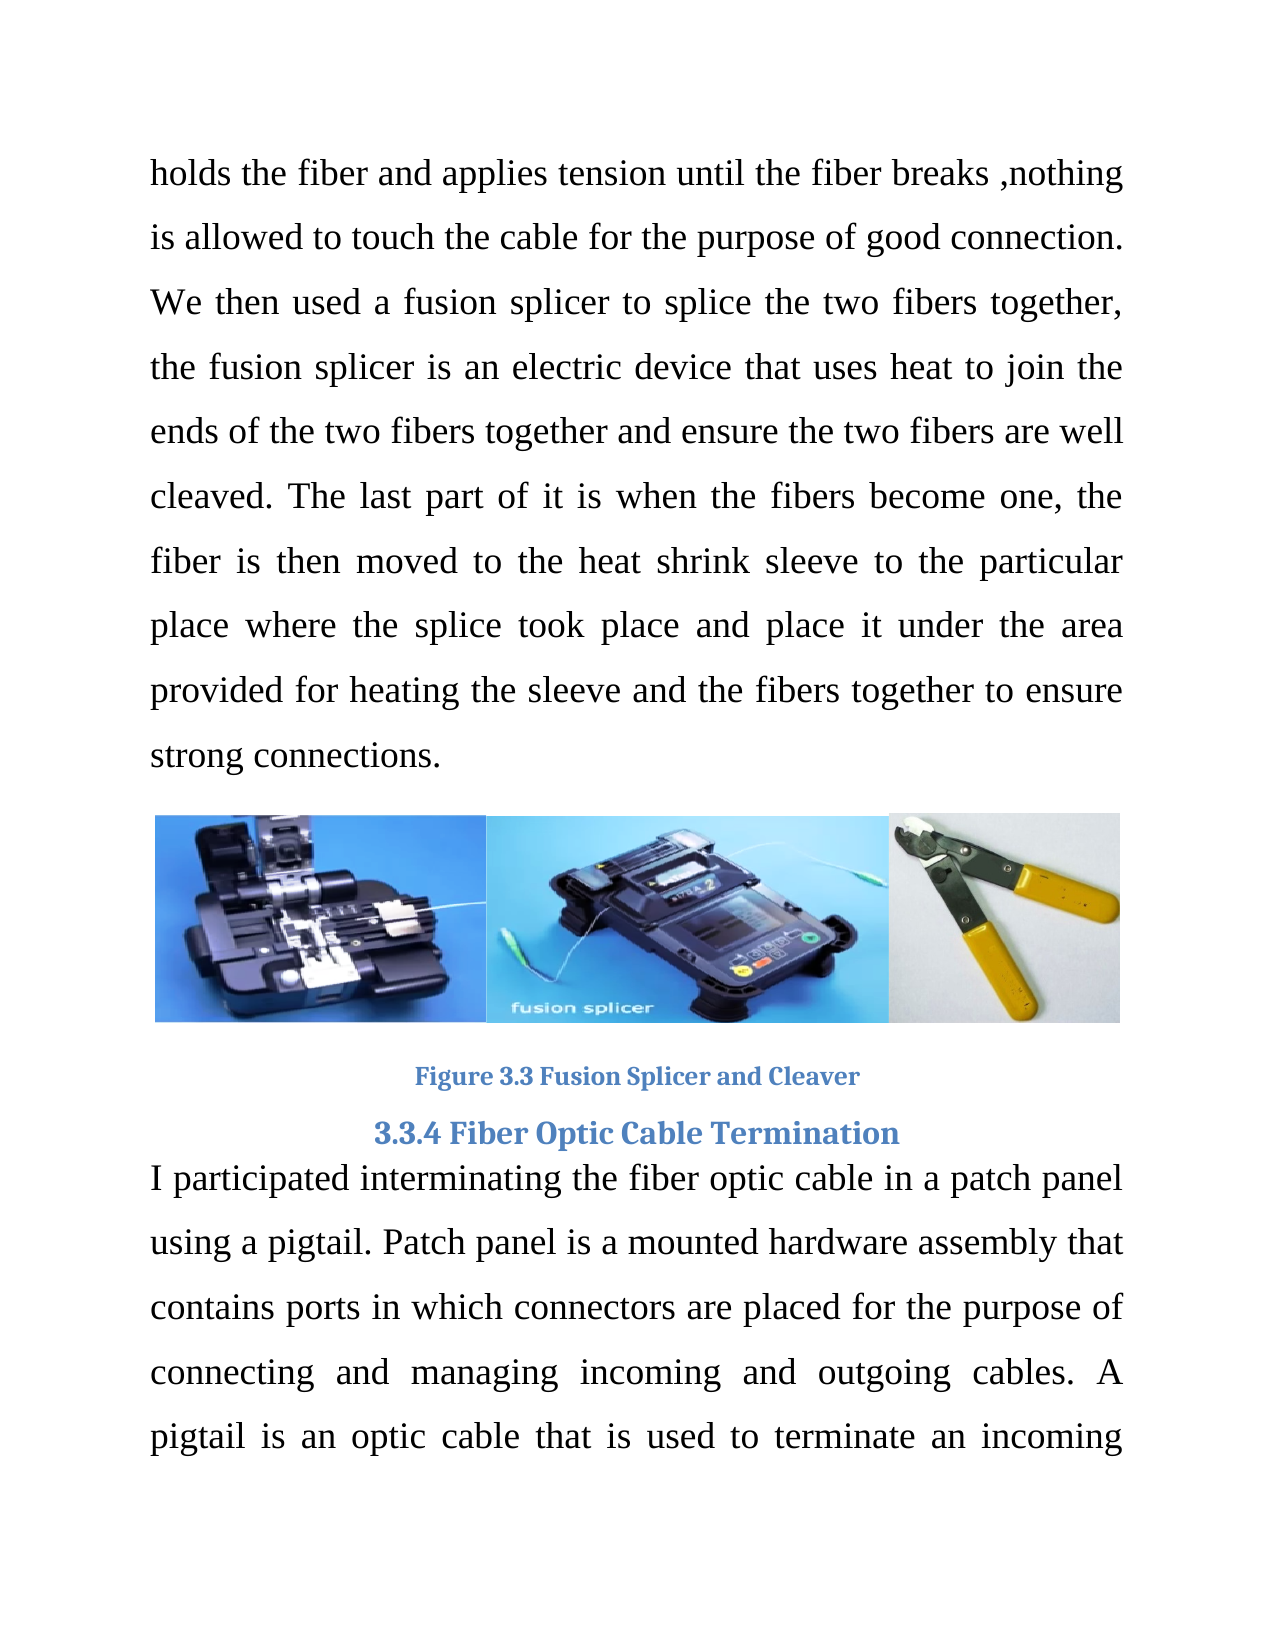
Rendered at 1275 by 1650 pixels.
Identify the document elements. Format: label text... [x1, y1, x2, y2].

subtitle 3.3.4 Fiber Optic Cable Termination [150, 1114, 1125, 1153]
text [150, 150, 1125, 775]
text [150, 1155, 1125, 1457]
picture [155, 813, 1120, 1023]
subtitle Figure 3.3 Fusion Splicer and Cleaver [150, 1061, 1125, 1092]
